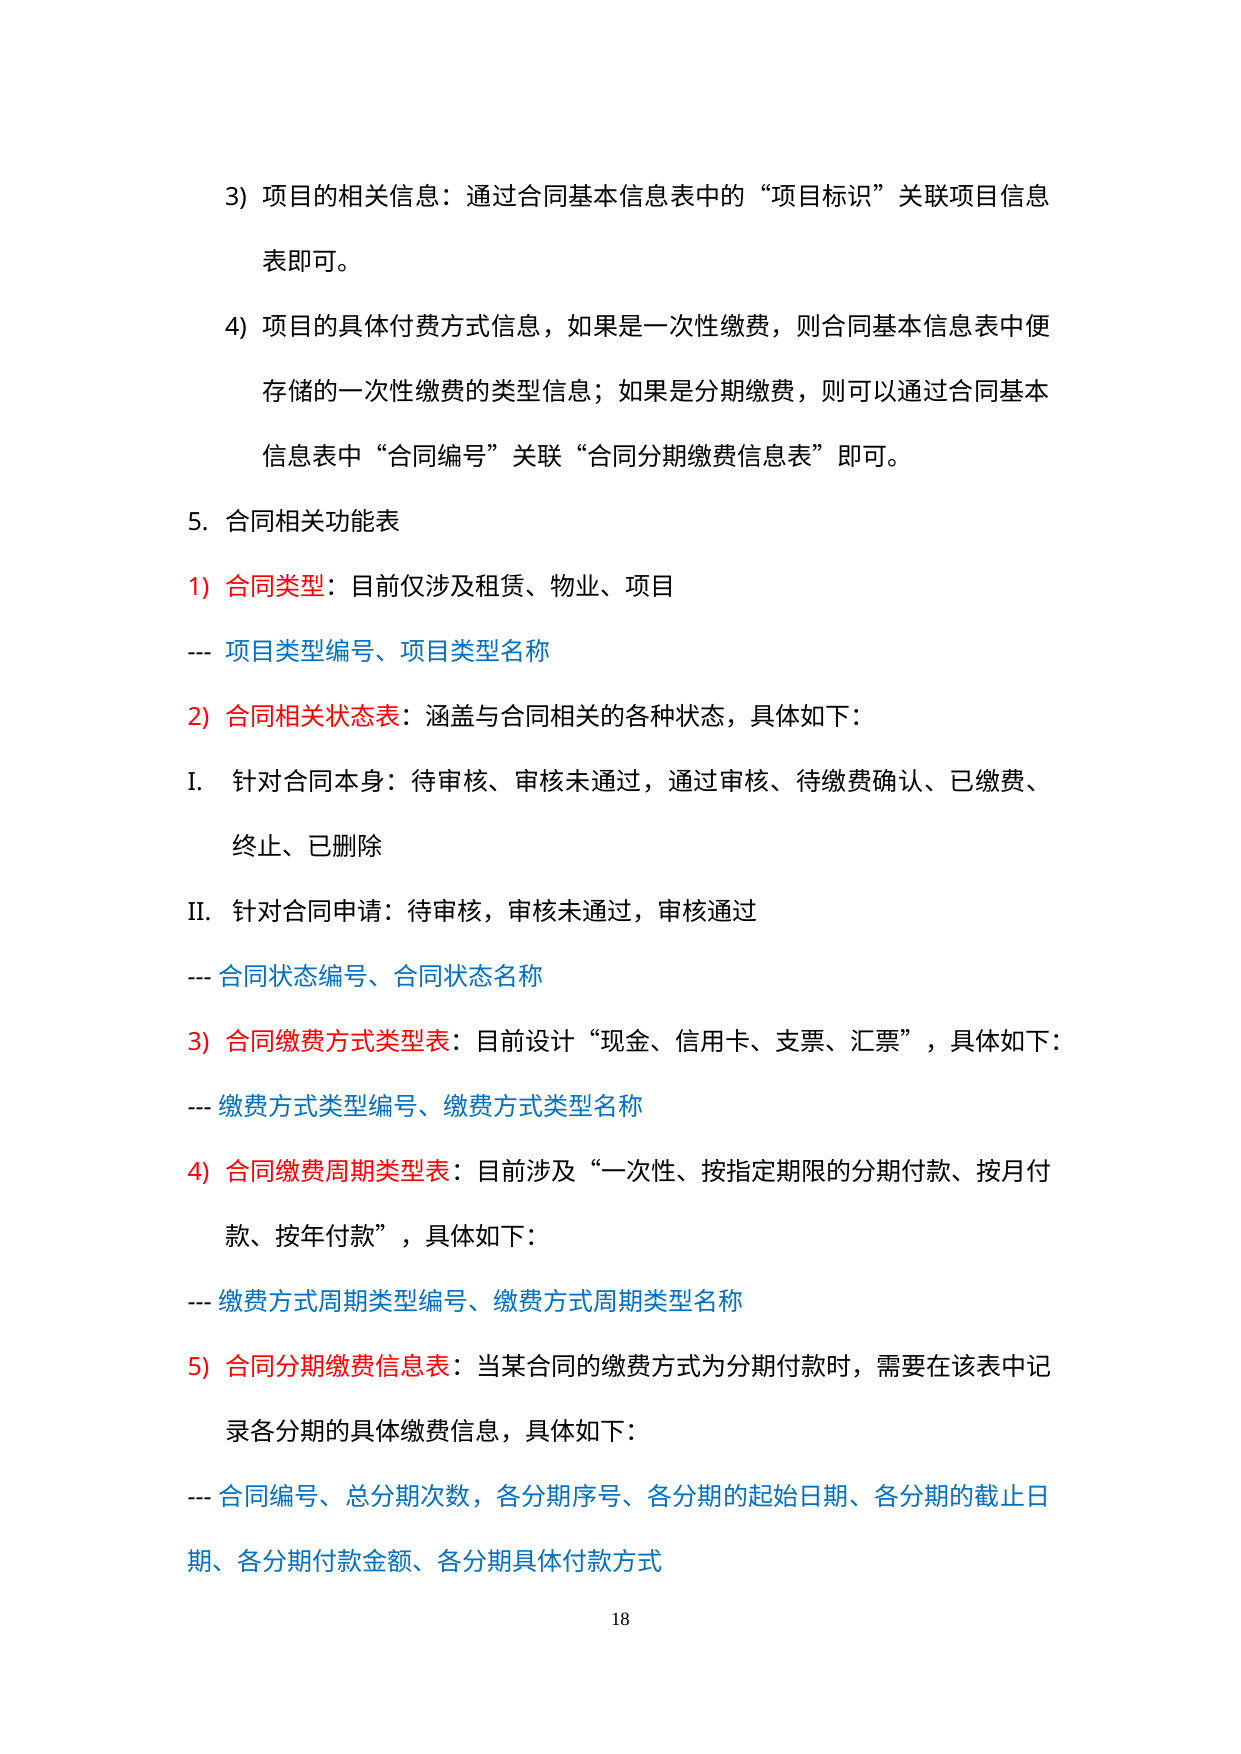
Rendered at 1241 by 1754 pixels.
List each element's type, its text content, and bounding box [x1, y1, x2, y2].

text --- 项目类型编号、项目类型名称 [187, 617, 1053, 682]
text --- 合同状态编号、合同状态名称 [187, 942, 1053, 1007]
list 合同相关功能表 [187, 487, 1053, 552]
list 针对合同申请：待审核，审核未通过，审核通过 [187, 877, 1053, 942]
list 项目的具体付费方式信息，如果是一次性缴费，则合同基本信息表中便存储的一次性缴费的类型信息；如果是分期缴费，则可以通过合同基本信息表中“合同编号”关联“合同分期缴费信息表”即可。 [225, 292, 1053, 487]
list 针对合同本身：待审核、审核未通过，通过审核、待缴费确认、已缴费、终止、已删除 [187, 747, 1053, 877]
text --- 缴费方式周期类型编号、缴费方式周期类型名称 [187, 1267, 1053, 1332]
list 合同分期缴费信息表：当某合同的缴费方式为分期付款时，需要在该表中记录各分期的具体缴费信息，具体如下： [187, 1332, 1053, 1462]
list 合同缴费周期类型表：目前涉及“一次性、按指定期限的分期付款、按月付款、按年付款”，具体如下： [187, 1137, 1053, 1267]
list 合同类型：目前仅涉及租赁、物业、项目 [187, 552, 1053, 617]
list 合同缴费方式类型表：目前设计“现金、信用卡、支票、汇票”，具体如下： [187, 1007, 1053, 1072]
list 合同相关状态表：涵盖与合同相关的各种状态，具体如下： [187, 682, 1053, 747]
text --- 合同编号、总分期次数，各分期序号、各分期的起始日期、各分期的截止日期、各分期付款金额、各分期具体付款方式 [187, 1462, 1053, 1592]
list 项目的相关信息：通过合同基本信息表中的“项目标识”关联项目信息表即可。 [225, 162, 1053, 292]
text --- 缴费方式类型编号、缴费方式类型名称 [187, 1072, 1053, 1137]
